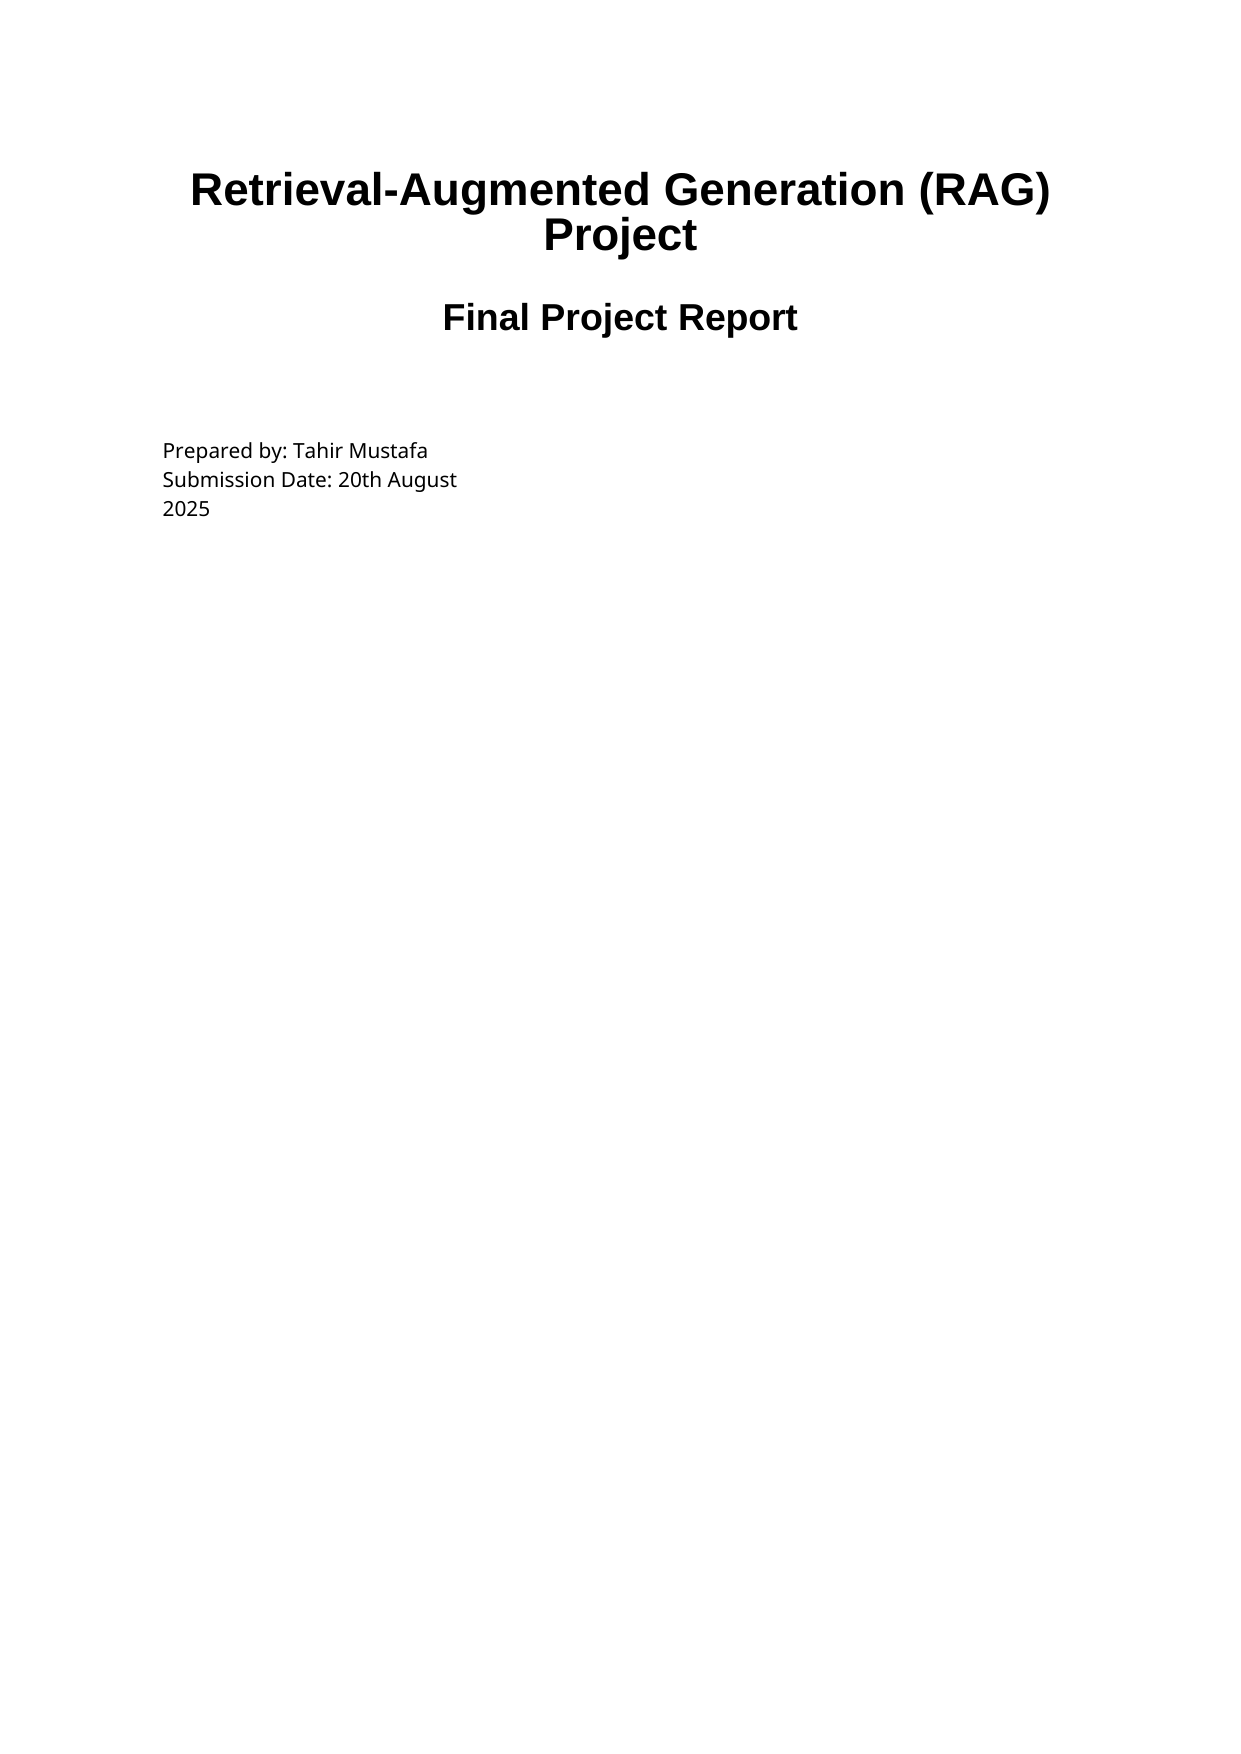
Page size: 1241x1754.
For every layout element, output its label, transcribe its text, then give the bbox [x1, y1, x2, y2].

text Submission Date: 20th August 2025 [162, 465, 498, 523]
text Prepared by: Tahir Mustafa [162, 436, 498, 464]
title Retrieval-Augmented Generation (RAG) Project [163, 169, 1078, 260]
subtitle Final Project Report [163, 295, 1077, 338]
